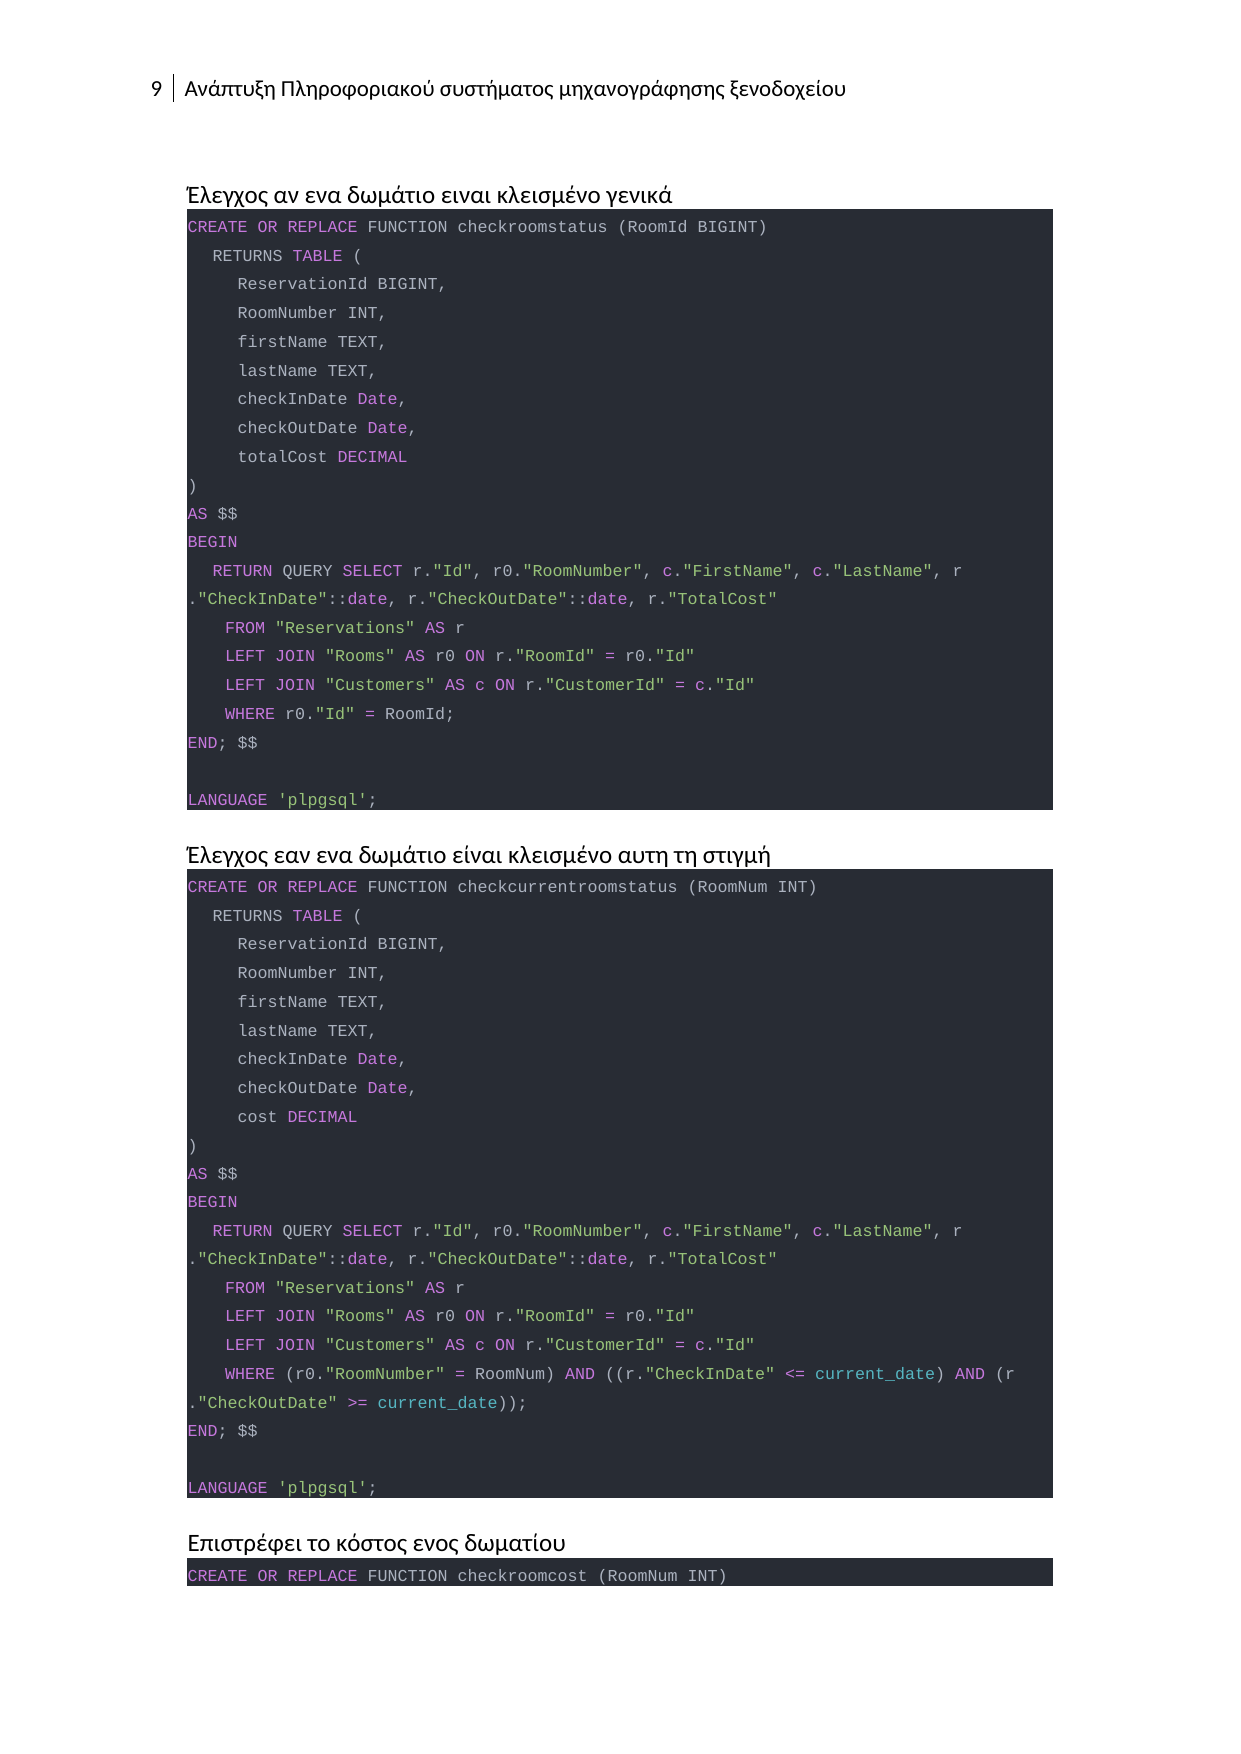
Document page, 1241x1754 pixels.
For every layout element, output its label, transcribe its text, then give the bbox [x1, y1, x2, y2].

text LEFT JOIN "Customers" AS c ON r."CustomerId" = c."Id" [187, 1327, 1053, 1356]
text END; $$ [187, 1413, 1053, 1441]
text END; $$ [187, 725, 1053, 753]
text BEGIN [187, 524, 1053, 553]
text FROM "Reservations" AS r [187, 1270, 1053, 1298]
text ) [187, 468, 1053, 496]
text RETURN QUERY SELECT r."Id", r0."RoomNumber", c."FirstName", c."LastName", r."CheckInDate"::date, r."CheckOutDate"::date, r."TotalCost" [187, 1213, 1053, 1270]
text RETURN QUERY SELECT r."Id", r0."RoomNumber", c."FirstName", c."LastName", r."CheckInDate"::date, r."CheckOutDate"::date, r."TotalCost" [187, 553, 1053, 610]
text Έλεγχος αν ενα δωμάτιο ειναι κλεισμένο γενικά [187, 179, 1053, 209]
text checkOutDate Date, [187, 1070, 1053, 1099]
text LANGUAGE 'plpgsql'; [187, 782, 1053, 810]
text cost DECIMAL [187, 1099, 1053, 1128]
text LEFT JOIN "Rooms" AS r0 ON r."RoomId" = r0."Id" [187, 1298, 1053, 1327]
text WHERE (r0."RoomNumber" = RoomNum) AND ((r."CheckInDate" <= current_date) AND (r."CheckOutDate" >= current_date)); [187, 1356, 1053, 1413]
text lastName TEXT, [187, 353, 1053, 381]
text LEFT JOIN "Rooms" AS r0 ON r."RoomId" = r0."Id" [187, 638, 1053, 667]
text Έλεγχος εαν ενα δωμάτιο είναι κλεισμένο αυτη τη στιγμή [187, 839, 1053, 869]
text CREATE OR REPLACE FUNCTION checkroomcost (RoomNum INT) [187, 1558, 1053, 1586]
text Επιστρέφει το κόστος ενος δωματίου [187, 1527, 1053, 1558]
text LANGUAGE 'plpgsql'; [187, 1470, 1053, 1498]
text WHERE r0."Id" = RoomId; [187, 696, 1053, 725]
text CREATE OR REPLACE FUNCTION checkroomstatus (RoomId BIGINT) [187, 209, 1053, 238]
text AS $$ [187, 1156, 1053, 1184]
text RETURNS TABLE ( [187, 238, 1053, 266]
text CREATE OR REPLACE FUNCTION checkcurrentroomstatus (RoomNum INT) [187, 869, 1053, 898]
text checkInDate Date, [187, 1041, 1053, 1070]
text lastName TEXT, [187, 1013, 1053, 1041]
text totalCost DECIMAL [187, 439, 1053, 468]
text BEGIN [187, 1184, 1053, 1213]
text RoomNumber INT, [187, 295, 1053, 324]
text checkInDate Date, [187, 381, 1053, 410]
text RoomNumber INT, [187, 955, 1053, 984]
text firstName TEXT, [187, 324, 1053, 353]
text LEFT JOIN "Customers" AS c ON r."CustomerId" = c."Id" [187, 667, 1053, 696]
text ) [187, 1128, 1053, 1156]
text checkOutDate Date, [187, 410, 1053, 439]
text firstName TEXT, [187, 984, 1053, 1013]
text AS $$ [187, 496, 1053, 524]
text RETURNS TABLE ( [187, 898, 1053, 926]
text ReservationId BIGINT, [187, 266, 1053, 295]
text FROM "Reservations" AS r [187, 610, 1053, 638]
text ReservationId BIGINT, [187, 926, 1053, 955]
